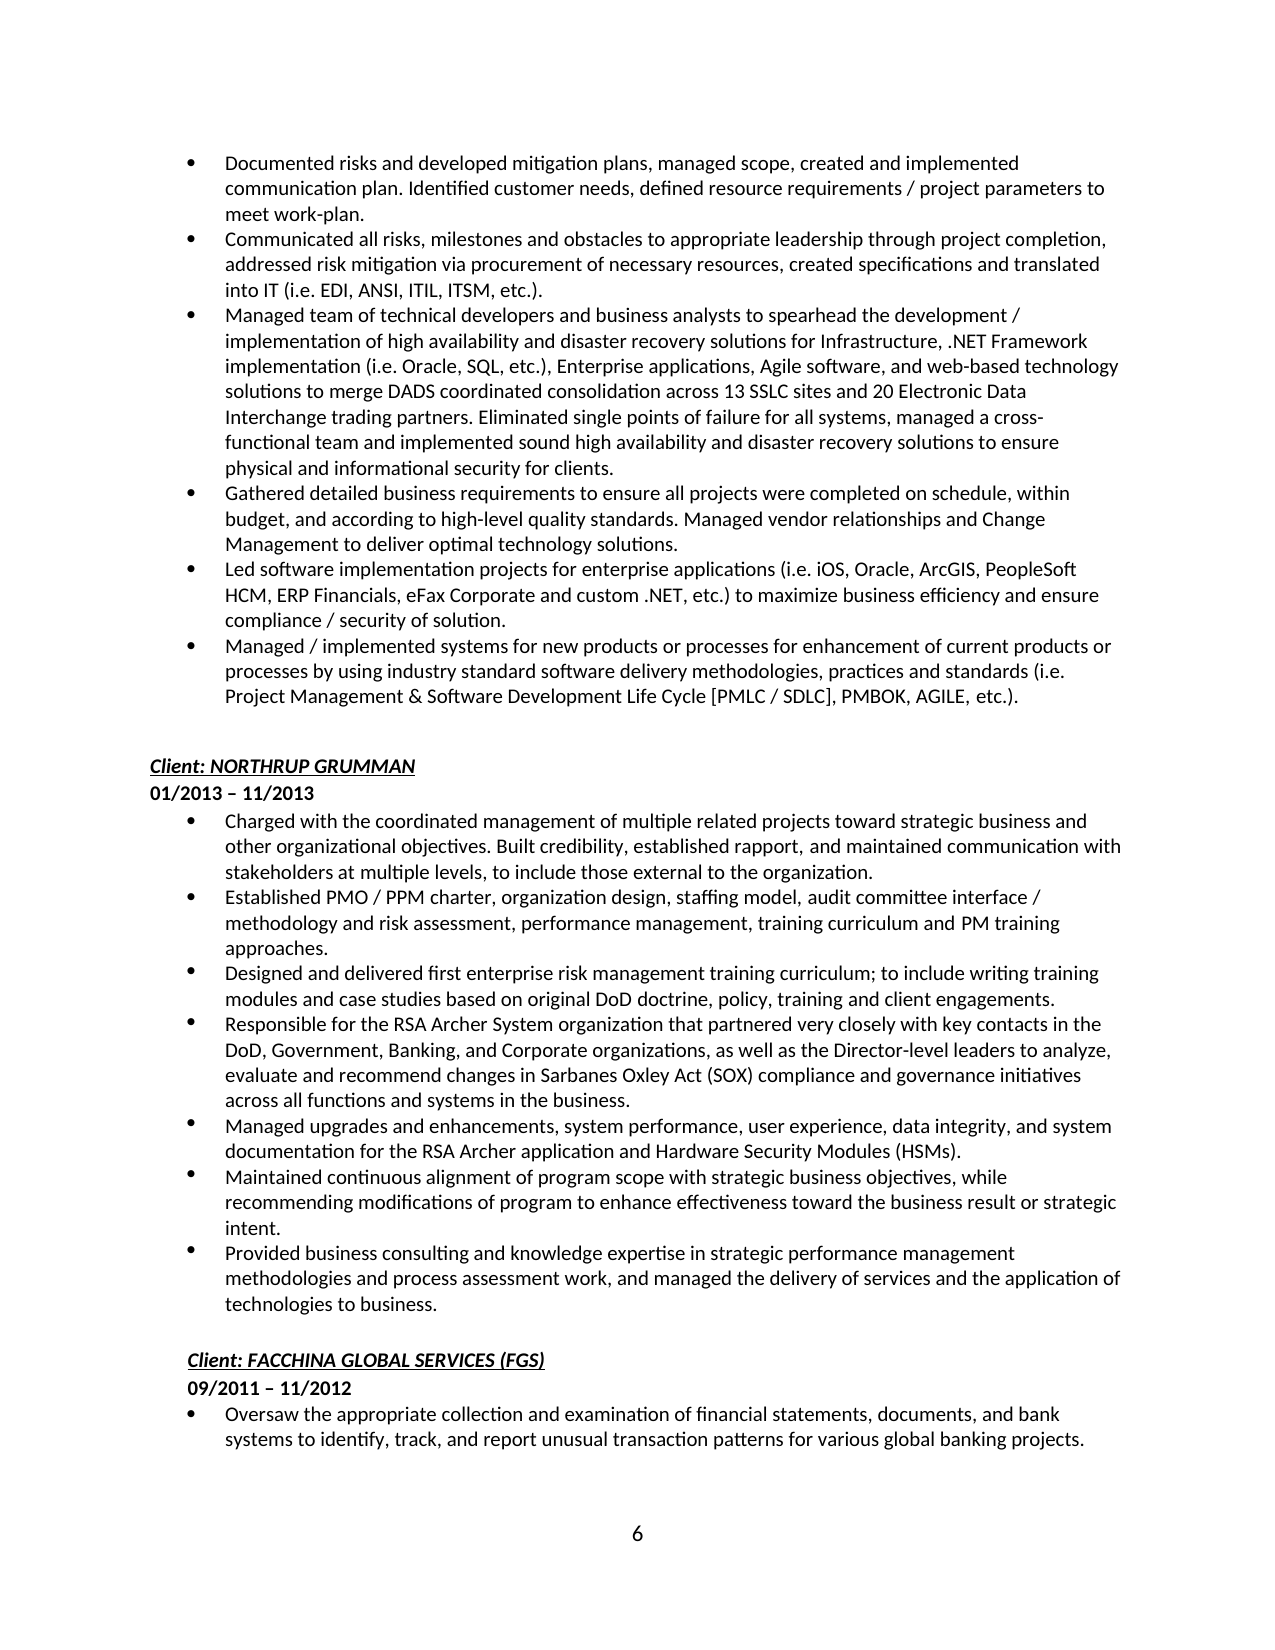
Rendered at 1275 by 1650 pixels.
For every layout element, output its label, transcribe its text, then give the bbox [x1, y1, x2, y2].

text 09/2011 – 11/2012 [187, 1373, 1125, 1401]
list Charged with the coordinated management of multiple related projects toward strategic business and other organizational objectives. Built credibility, established rapport, and maintained communication with stakeholders at multiple levels, to include those external to the organization. [187, 808, 1125, 884]
list Maintained continuous alignment of program scope with strategic business objectives, while recommending modifications of program to enhance effectiveness toward the business result or strategic intent. [187, 1164, 1125, 1240]
list Provided business consulting and knowledge expertise in strategic performance management methodologies and process assessment work, and managed the delivery of services and the application of technologies to business. [187, 1240, 1125, 1316]
list Designed and delivered first enterprise risk management training curriculum; to include writing training modules and case studies based on original DoD doctrine, policy, training and client engagements. [187, 961, 1125, 1011]
text 01/2013 – 11/2013 [150, 781, 1125, 806]
list Responsible for the RSA Archer System organization that partnered very closely with key contacts in the DoD, Government, Banking, and Corporate organizations, as well as the Director-level leaders to analyze, evaluate and recommend changes in Sarbanes Oxley Act (SOX) compliance and governance initiatives across all functions and systems in the business. [187, 1011, 1125, 1113]
list Documented risks and developed mitigation plans, managed scope, created and implemented communication plan. Identified customer needs, defined resource requirements / project parameters to meet work-plan. [187, 150, 1125, 226]
list Managed / implemented systems for new products or processes for enhancement of current products or processes by using industry standard software delivery methodologies, practices and standards (i.e. Project Management & Software Development Life Cycle [PMLC / SDLC], PMBOK, AGILE, etc.). [187, 633, 1125, 709]
list Gathered detailed business requirements to ensure all projects were completed on schedule, within budget, and according to high-level quality standards. Managed vendor relationships and Change Management to deliver optimal technology solutions. [187, 480, 1125, 557]
list Managed team of technical developers and business analysts to spearhead the development / implementation of high availability and disaster recovery solutions for Infrastructure, .NET Framework implementation (i.e. Oracle, SQL, etc.), Enterprise applications, Agile software, and web-based technology solutions to merge DADS coordinated consolidation across 13 SSLC sites and 20 Electronic Data Interchange trading partners. Eliminated single points of failure for all systems, managed a cross-functional team and implemented sound high availability and disaster recovery solutions to ensure physical and informational security for clients. [187, 302, 1125, 480]
list Led software implementation projects for enterprise applications (i.e. iOS, Oracle, ArcGIS, PeopleSoft HCM, ERP Financials, eFax Corporate and custom .NET, etc.) to maximize business efficiency and ensure compliance / security of solution. [187, 557, 1125, 633]
list Communicated all risks, milestones and obstacles to appropriate leadership through project completion, addressed risk mitigation via procurement of necessary resources, created specifications and translated into IT (i.e. EDI, ANSI, ITIL, ITSM, etc.). [187, 226, 1125, 302]
text Client: NORTHRUP GRUMMAN [150, 753, 1125, 779]
list Established PMO / PPM charter, organization design, staffing model, audit committee interface / methodology and risk assessment, performance management, training curriculum and PM training approaches. [187, 884, 1125, 961]
text Client: FACCHINA GLOBAL SERVICES (FGS) [187, 1344, 1125, 1373]
list Managed upgrades and enhancements, system performance, user experience, data integrity, and system documentation for the RSA Archer application and Hardware Security Modules (HSMs). [187, 1113, 1125, 1164]
list Oversaw the appropriate collection and examination of financial statements, documents, and bank systems to identify, track, and report unusual transaction patterns for various global banking projects. [187, 1401, 1125, 1452]
